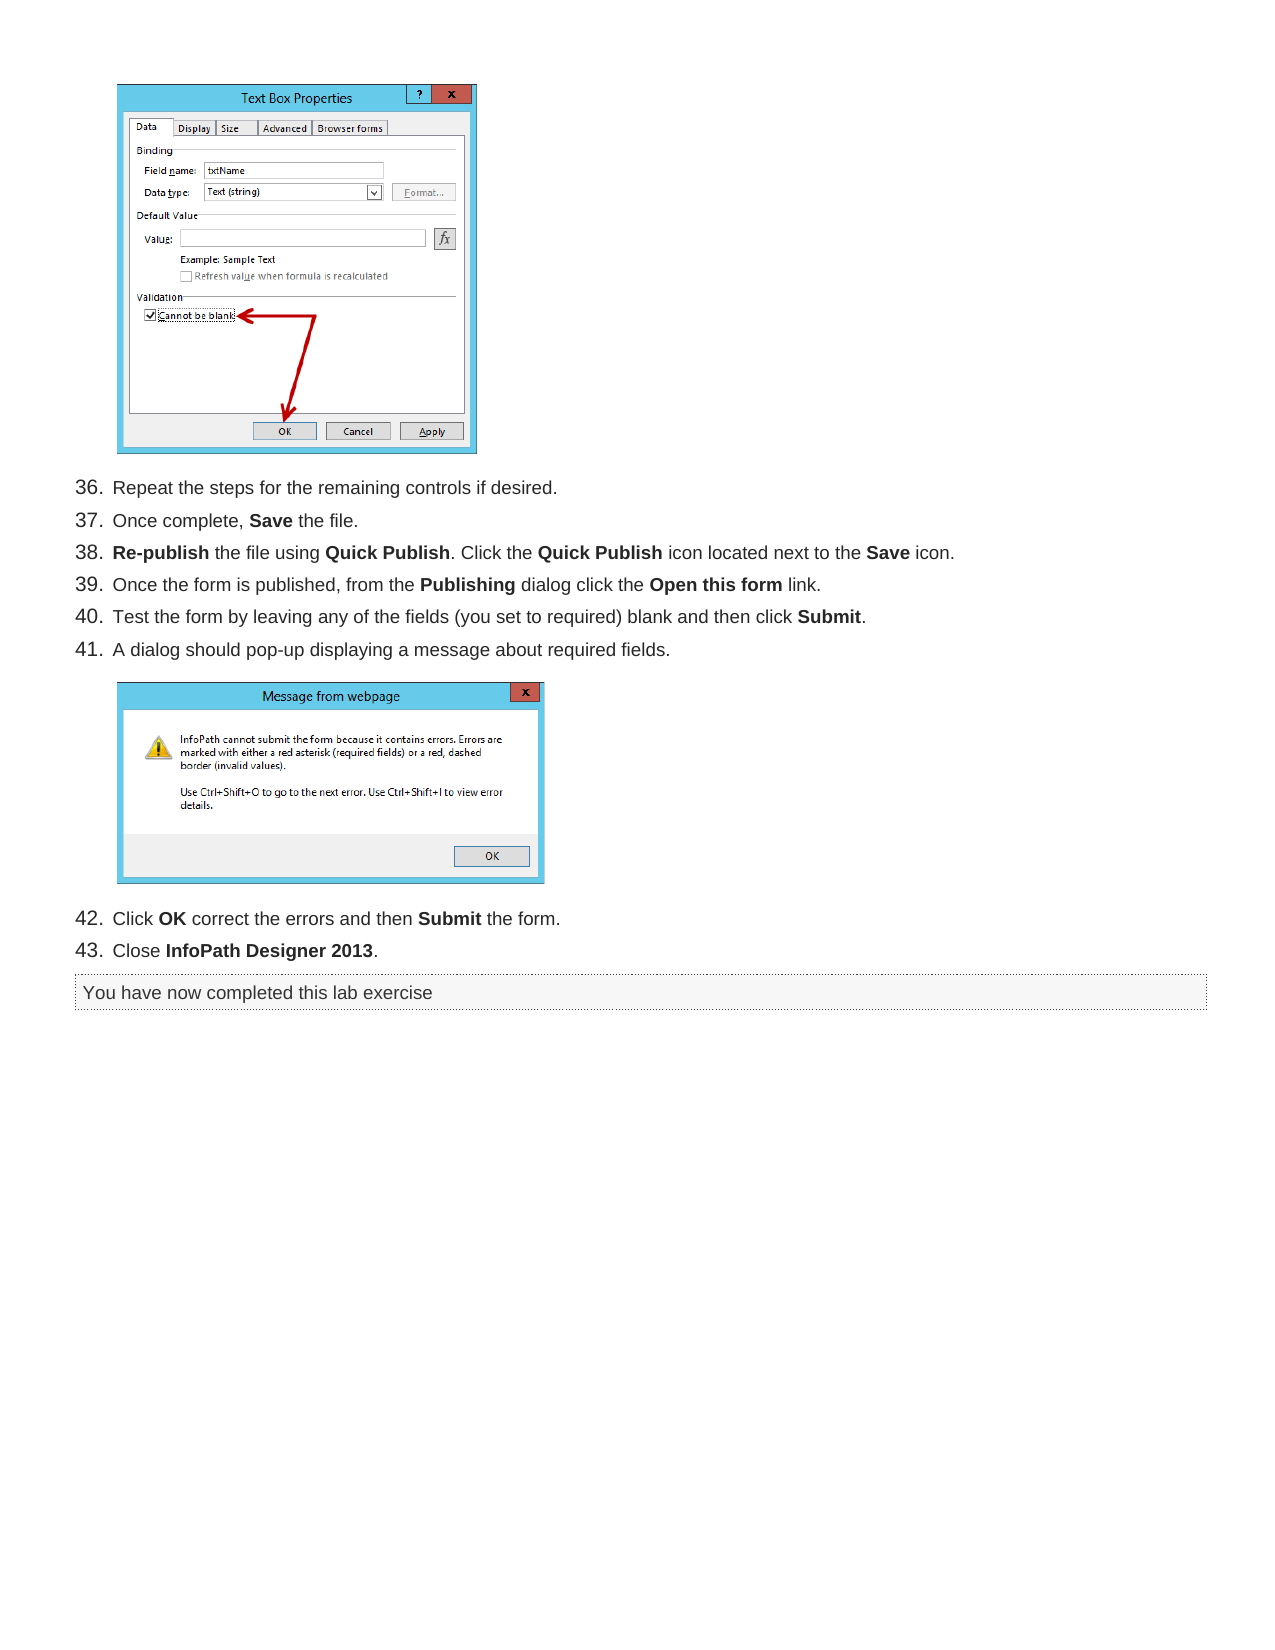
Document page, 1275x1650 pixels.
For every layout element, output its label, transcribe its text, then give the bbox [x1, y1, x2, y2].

text Once complete, Save the file. [75, 507, 1200, 531]
text A dialog should pop-up displaying a message about required fields. [75, 637, 1200, 661]
text Click OK correct the errors and then Submit the form. [75, 905, 1200, 929]
text Re-publish the file using Quick Publish. Click the Quick Publish icon located next to the Save icon. [75, 540, 1200, 564]
text You have now completed this lab exercise [75, 974, 1207, 1010]
text Test the form by leaving any of the fields (you set to required) blank and then click Submit. [75, 604, 1200, 628]
text Repeat the steps for the remaining controls if desired. [75, 475, 1200, 499]
picture [117, 84, 477, 454]
text Close InfoPath Designer 2013. [75, 938, 1200, 962]
text Once the form is published, from the Publishing dialog click the Open this form link. [75, 572, 1200, 596]
picture [117, 682, 545, 884]
